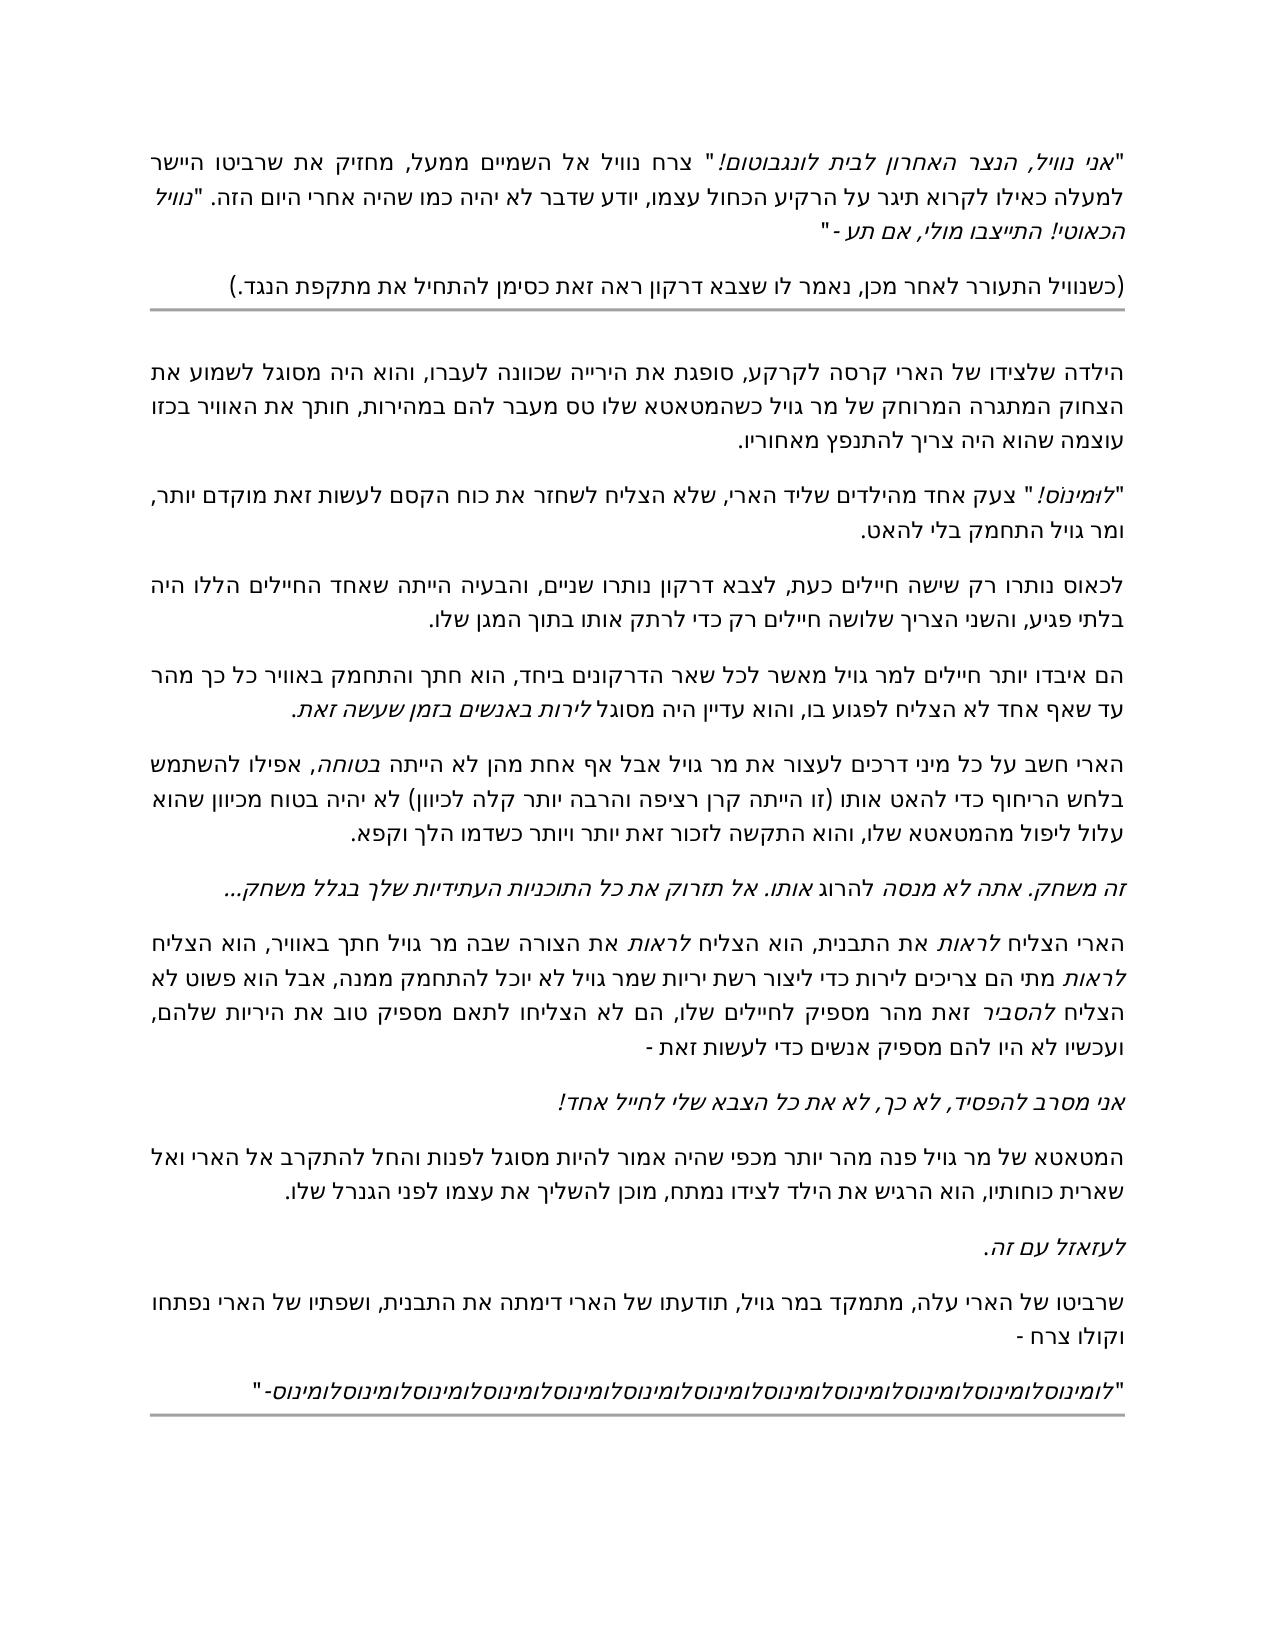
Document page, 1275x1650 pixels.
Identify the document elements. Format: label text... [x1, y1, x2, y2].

text "אני נוויל, הנצר האחרון לבית לונגבוטום!" צרח נוויל אל השמיים ממעל, מחזיק את שרביטו היישר למעלה כאילו לקרוא תיגר על הרקיע הכחול עצמו, יודע שדבר לא יהיה כמו שהיה אחרי היום הזה. "נוויל הכאוטי! התייצבו מולי, אם תע -" [150, 150, 1125, 249]
text המטאטא של מר גויל פנה מהר יותר מכפי שהיה אמור להיות מסוגל לפנות והחל להתקרב אל הארי ואל שארית כוחותיו, הוא הרגיש את הילד לצידו נמתח, מוכן להשליך את עצמו לפני הגנרל שלו. [150, 1145, 1125, 1209]
text הם איבדו יותר חיילים למר גויל מאשר לכל שאר הדרקונים ביחד, הוא חתך והתחמק באוויר כל כך מהר עד שאף אחד לא הצליח לפגוע בו, והוא עדיין היה מסוגל לירות באנשים בזמן שעשה זאת. [150, 662, 1125, 727]
text זה משחק. אתה לא מנסה להרוג אותו. אל תזרוק את כל התוכניות העתידיות שלך בגלל משחק… [150, 876, 1125, 906]
text אני מסרב להפסיד, לא כך, לא את כל הצבא שלי לחייל אחד! [150, 1089, 1125, 1119]
text (כשנוויל התעורר לאחר מכן, נאמר לו שצבא דרקון ראה זאת כסימן להתחיל את מתקפת הנגד.) [150, 274, 1125, 304]
text הילדה שלצידו של הארי קרסה לקרקע, סופגת את הירייה שכוונה לעברו, והוא היה מסוגל לשמוע את הצחוק המתגרה המרוחק של מר גויל כשהמטאטא שלו טס מעבר להם במהירות, חותך את האוויר בכזו עוצמה שהוא היה צריך להתנפץ מאחוריו. [150, 359, 1125, 458]
text "לוּמינוֹס!" צעק אחד מהילדים שליד הארי, שלא הצליח לשחזר את כוח הקסם לעשות זאת מוקדם יותר, ומר גויל התחמק בלי להאט. [150, 483, 1125, 548]
text הארי הצליח לראות את התבנית, הוא הצליח לראות את הצורה שבה מר גויל חתך באוויר, הוא הצליח לראות מתי הם צריכים לירות כדי ליצור רשת יריות שמר גויל לא יוכל להתחמק ממנה, אבל הוא פשוט לא הצליח להסביר זאת מהר מספיק לחיילים שלו, הם לא הצליחו לתאם מספיק טוב את היריות שלהם, ועכשיו לא היו להם מספיק אנשים כדי לעשות זאת - [150, 931, 1125, 1064]
text "לומינוסלומינוסלומינוסלומינוסלומינוסלומינוסלומינוסלומינוסלומינוסלומינוסלומינוסלומינוס-" [150, 1379, 1125, 1409]
text לעזאזל עם זה. [150, 1234, 1125, 1264]
text שרביטו של הארי עלה, מתמקד במר גויל, תודעתו של הארי דימתה את התבנית, ושפתיו של הארי נפתחו וקולו צרח - [150, 1289, 1125, 1354]
text הארי חשב על כל מיני דרכים לעצור את מר גויל אבל אף אחת מהן לא הייתה בטוחה, אפילו להשתמש בלחש הריחוף כדי להאט אותו (זו הייתה קרן רציפה והרבה יותר קלה לכיוון) לא יהיה בטוח מכיוון שהוא עלול ליפול מהמטאטא שלו, והוא התקשה לזכור זאת יותר ויותר כשדמו הלך וקפא. [150, 752, 1125, 851]
text לכאוס נותרו רק שישה חיילים כעת, לצבא דרקון נותרו שניים, והבעיה הייתה שאחד החיילים הללו היה בלתי פגיע, והשני הצריך שלושה חיילים רק כדי לרתק אותו בתוך המגן שלו. [150, 573, 1125, 637]
